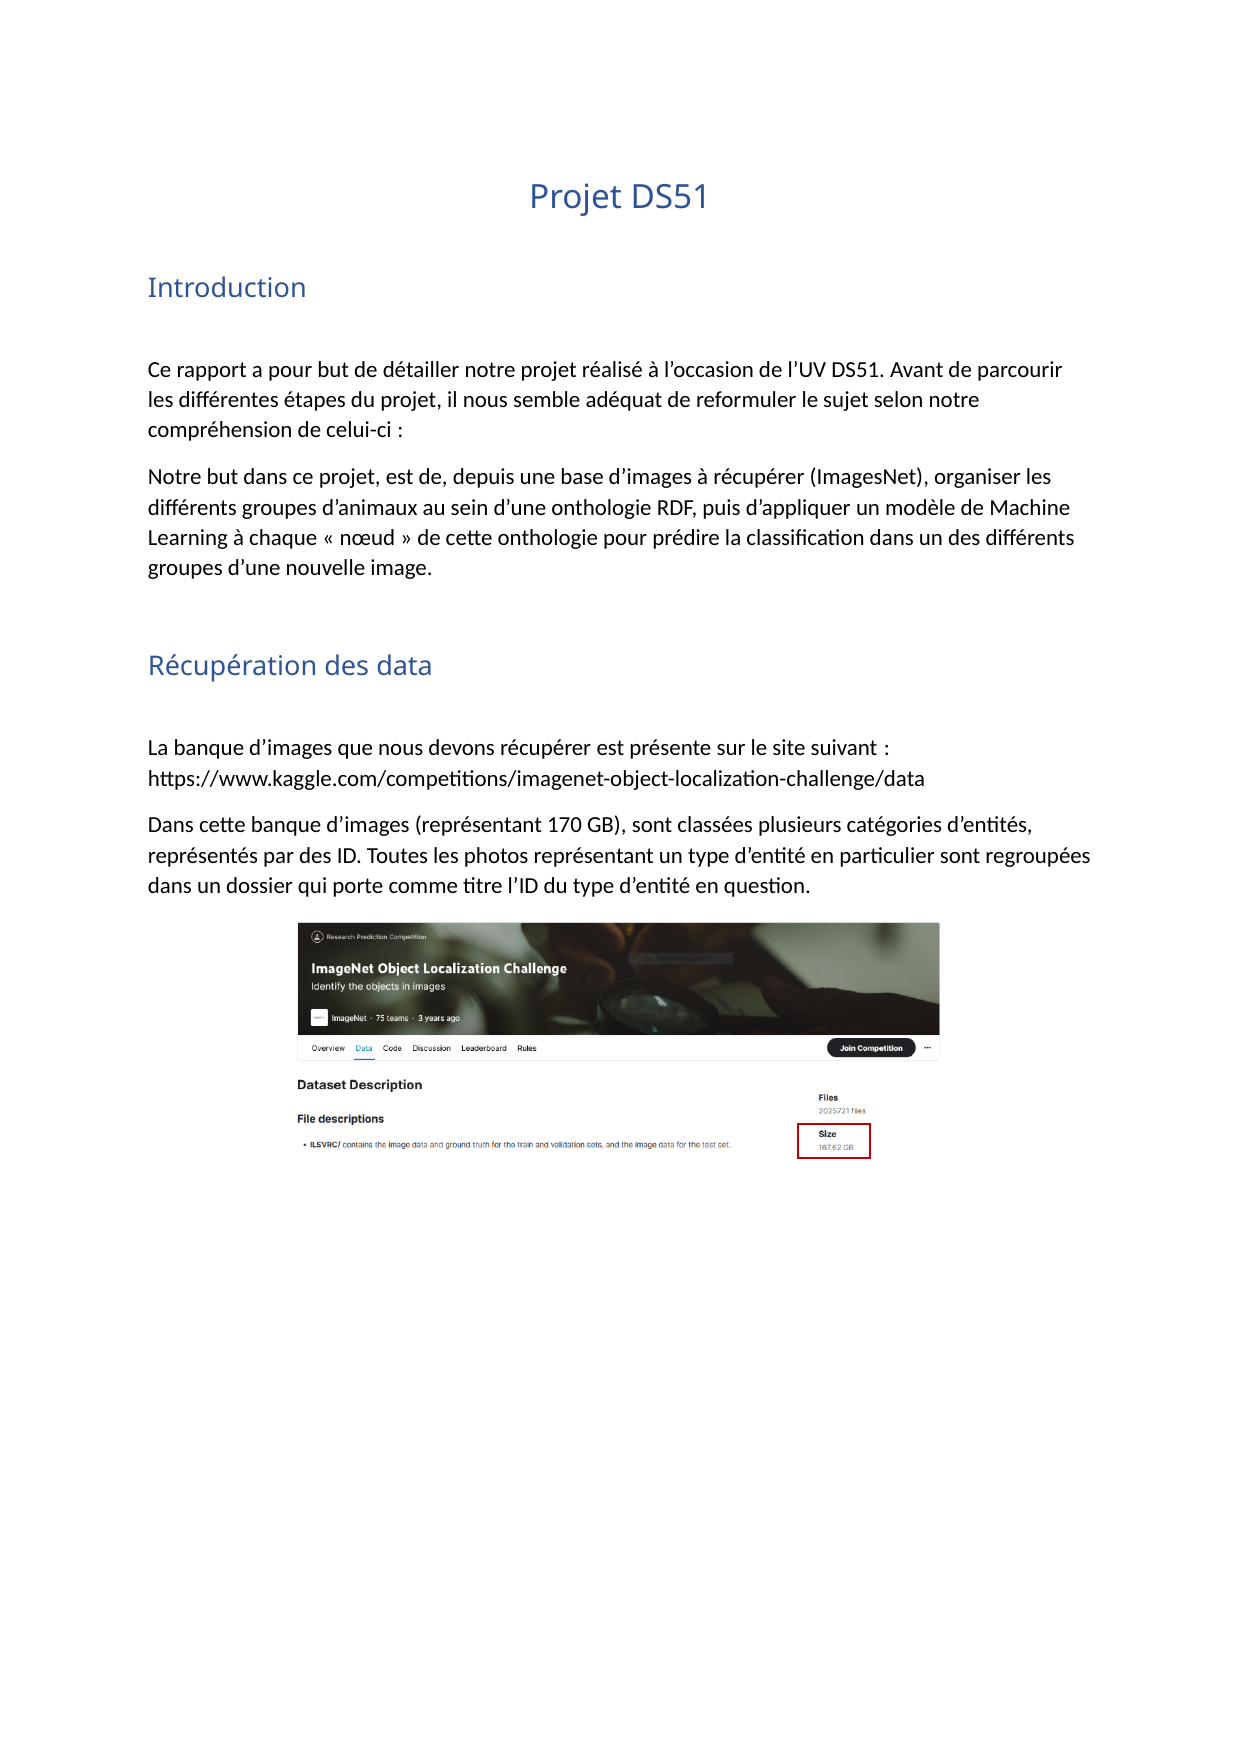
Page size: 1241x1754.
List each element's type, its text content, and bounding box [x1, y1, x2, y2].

subtitle Introduction [148, 268, 1093, 305]
text Notre but dans ce projet, est de, depuis une base d’images à récupérer (ImagesNet), organiser les différents groupes d’animaux au sein d’une onthologie RDF, puis d’appliquer un modèle de Machine Learning à chaque « nœud » de cette onthologie pour prédire la classification dans un des différents groupes d’une nouvelle image. [148, 462, 1093, 581]
text Dans cette banque d’images (représentant 170 GB), sont classées plusieurs catégories d’entités, représentés par des ID. Toutes les photos représentant un type d’entité en particulier sont regroupées dans un dossier qui porte comme titre l’ID du type d’entité en question. [148, 811, 1093, 899]
subtitle Récupération des data [148, 647, 1093, 684]
subtitle Projet DS51 [148, 173, 1093, 218]
picture [799, 1125, 869, 1152]
text Ce rapport a pour but de détailler notre projet réalisé à l’occasion de l’UV DS51. Avant de parcourir les différentes étapes du projet, il nous semble adéquat de reformuler le sujet selon notre compréhension de celui-ci : [148, 355, 1093, 443]
picture [295, 917, 945, 1152]
text La banque d’images que nous devons récupérer est présente sur le site suivant : https://www.kaggle.com/competitions/imagenet-object-localization-challenge/data [148, 733, 1093, 792]
